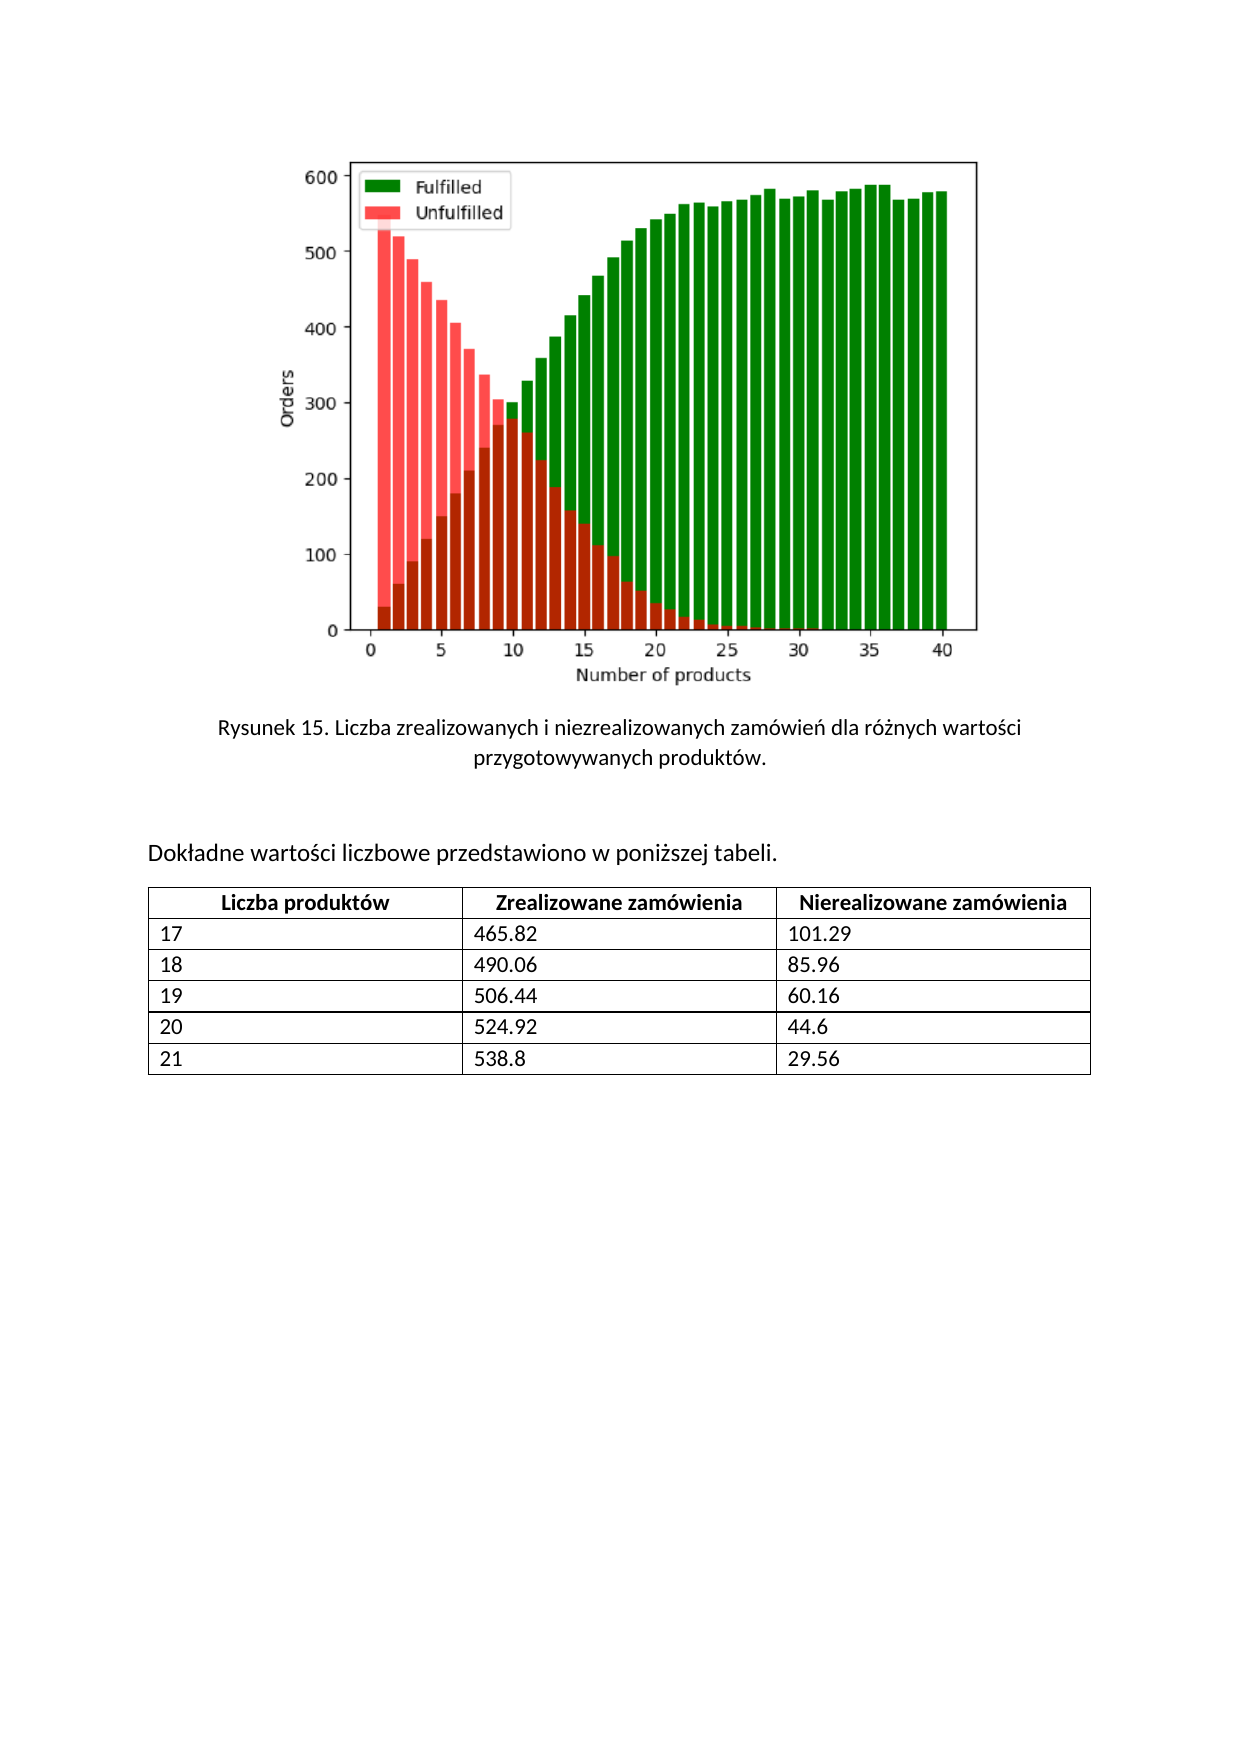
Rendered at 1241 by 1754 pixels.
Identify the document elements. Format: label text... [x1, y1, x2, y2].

text Dokładne wartości liczbowe przedstawiono w poniższej tabeli. [148, 837, 1093, 868]
table_cell 506.44 [463, 981, 776, 1011]
table_cell 524.92 [463, 1013, 776, 1043]
table_cell 44.6 [777, 1013, 1090, 1043]
table_cell 60.16 [777, 981, 1090, 1011]
table_cell 85.96 [777, 950, 1090, 980]
table_cell 490.06 [463, 950, 776, 980]
text Rysunek 15. Liczba zrealizowanych i niezrealizowanych zamówień dla różnych wartości przygotowywanych produktów. [148, 713, 1093, 772]
table_cell 19 [149, 981, 462, 1011]
table_cell 29.56 [777, 1044, 1090, 1074]
table_cell 20 [149, 1013, 462, 1043]
table_cell 17 [149, 919, 462, 949]
table_header Zrealizowane zamówienia [463, 888, 776, 918]
table_header Nierealizowane zamówienia [777, 888, 1090, 918]
table_cell 465.82 [463, 919, 776, 949]
table_cell 101.29 [777, 919, 1090, 949]
table_cell 538.8 [463, 1044, 776, 1074]
table_cell 21 [149, 1044, 462, 1074]
table_cell 18 [149, 950, 462, 980]
table_header Liczba produktów [149, 888, 462, 918]
